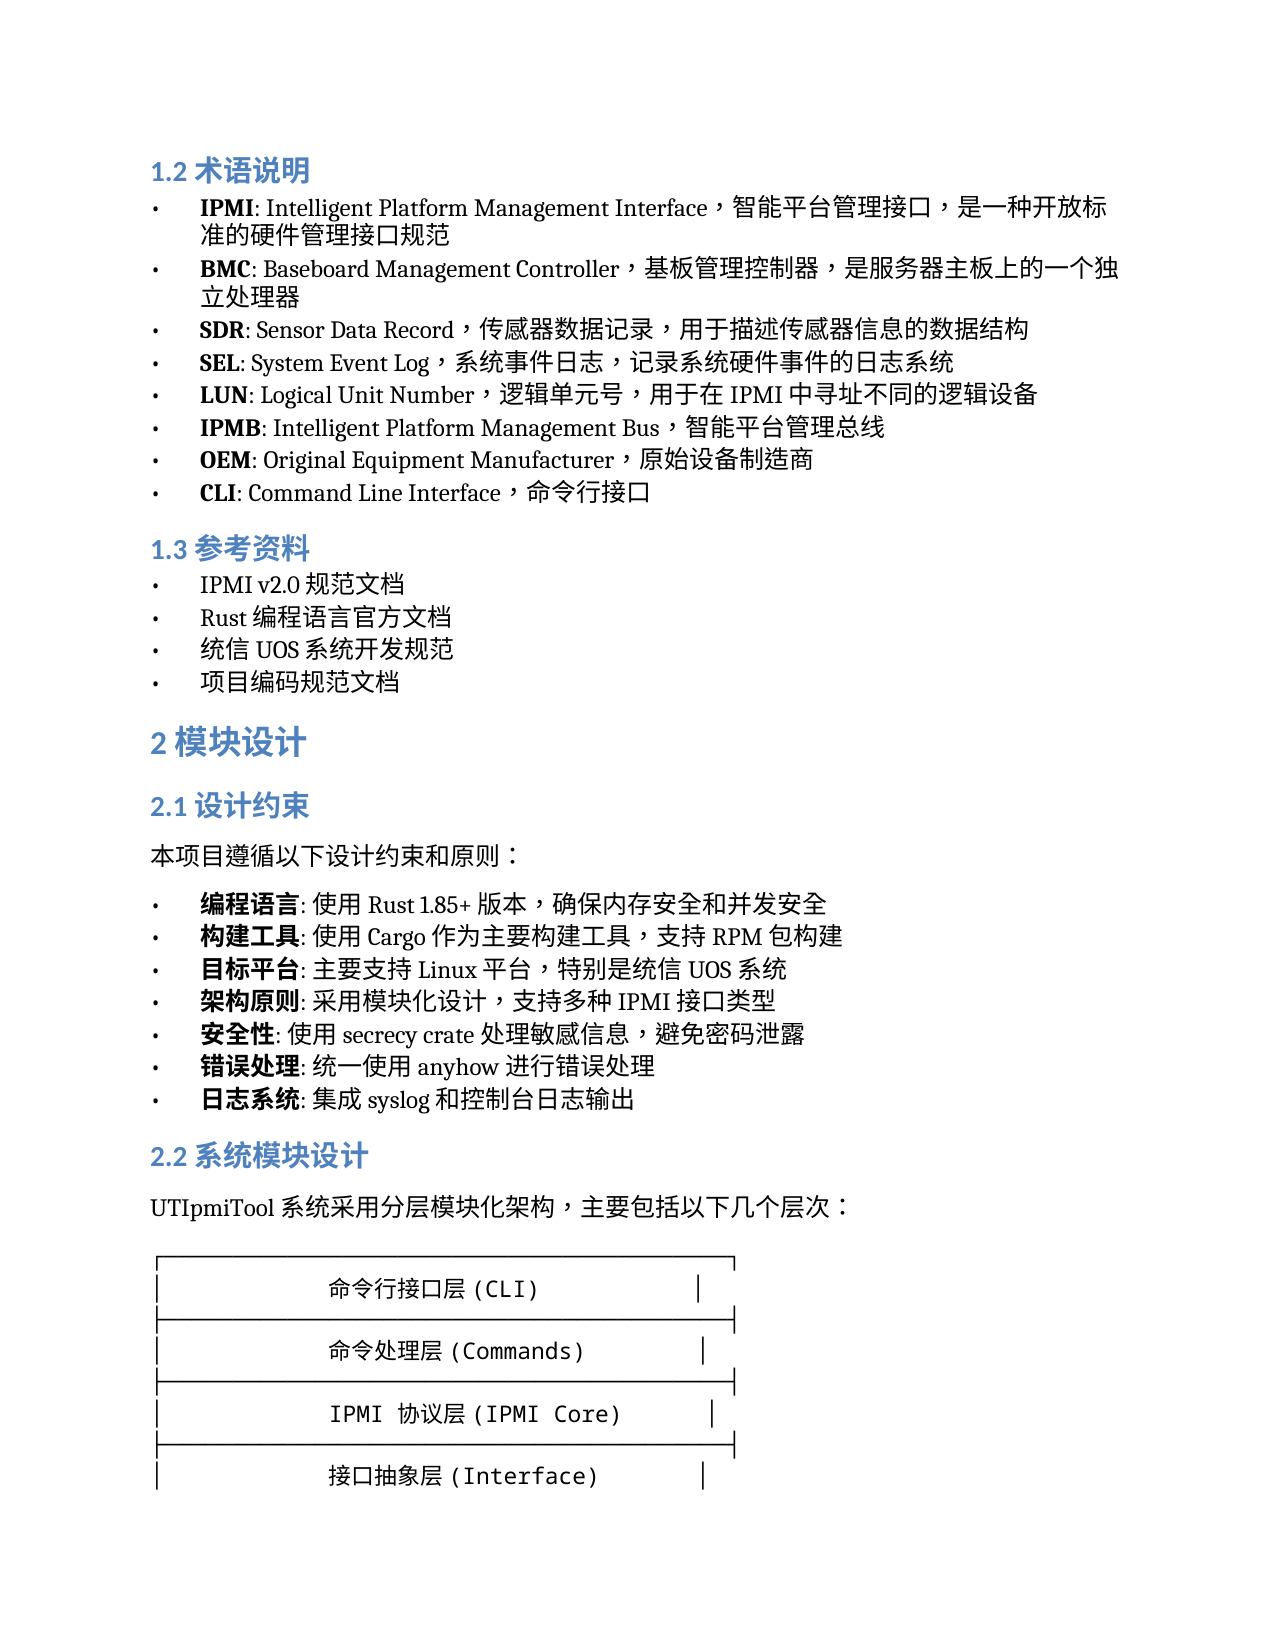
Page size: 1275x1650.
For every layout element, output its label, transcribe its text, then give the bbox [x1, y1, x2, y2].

list LUN: Logical Unit Number，逻辑单元号，用于在 IPMI 中寻址不同的逻辑设备 [150, 381, 1125, 410]
list BMC: Baseboard Management Controller，基板管理控制器，是服务器主板上的一个独立处理器 [150, 255, 1125, 312]
text 本项目遵循以下设计约束和原则： [150, 843, 1125, 872]
list 统信 UOS 系统开发规范 [150, 636, 1125, 665]
subtitle 2.1 设计约束 [150, 785, 1125, 824]
subtitle 2 模块设计 [150, 718, 1125, 764]
list IPMB: Intelligent Platform Management Bus，智能平台管理总线 [150, 413, 1125, 442]
subtitle 1.2 术语说明 [150, 150, 1125, 190]
list OEM: Original Equipment Manufacturer，原始设备制造商 [150, 446, 1125, 475]
list 日志系统: 集成 syslog 和控制台日志输出 [150, 1086, 1125, 1114]
list CLI: Command Line Interface，命令行接口 [150, 478, 1125, 507]
subtitle 1.3 参考资料 [150, 528, 1125, 568]
list 安全性: 使用 secrecy crate 处理敏感信息，避免密码泄露 [150, 1021, 1125, 1049]
list 编程语言: 使用 Rust 1.85+ 版本，确保内存安全和并发安全 [150, 891, 1125, 919]
list 目标平台: 主要支持 Linux 平台，特别是统信 UOS 系统 [150, 956, 1125, 984]
list 项目编码规范文档 [150, 669, 1125, 698]
list 架构原则: 采用模块化设计，支持多种 IPMI 接口类型 [150, 988, 1125, 1017]
list SDR: Sensor Data Record，传感器数据记录，用于描述传感器信息的数据结构 [150, 316, 1125, 345]
list Rust 编程语言官方文档 [150, 604, 1125, 633]
list IPMI v2.0 规范文档 [150, 571, 1125, 600]
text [150, 1241, 1125, 1491]
subtitle 2.2 系统模块设计 [150, 1135, 1125, 1175]
list 构建工具: 使用 Cargo 作为主要构建工具，支持 RPM 包构建 [150, 923, 1125, 952]
list 错误处理: 统一使用 anyhow 进行错误处理 [150, 1053, 1125, 1082]
list IPMI: Intelligent Platform Management Interface，智能平台管理接口，是一种开放标准的硬件管理接口规范 [150, 193, 1125, 251]
list SEL: System Event Log，系统事件日志，记录系统硬件事件的日志系统 [150, 348, 1125, 377]
text UTIpmiTool 系统采用分层模块化架构，主要包括以下几个层次： [150, 1194, 1125, 1222]
